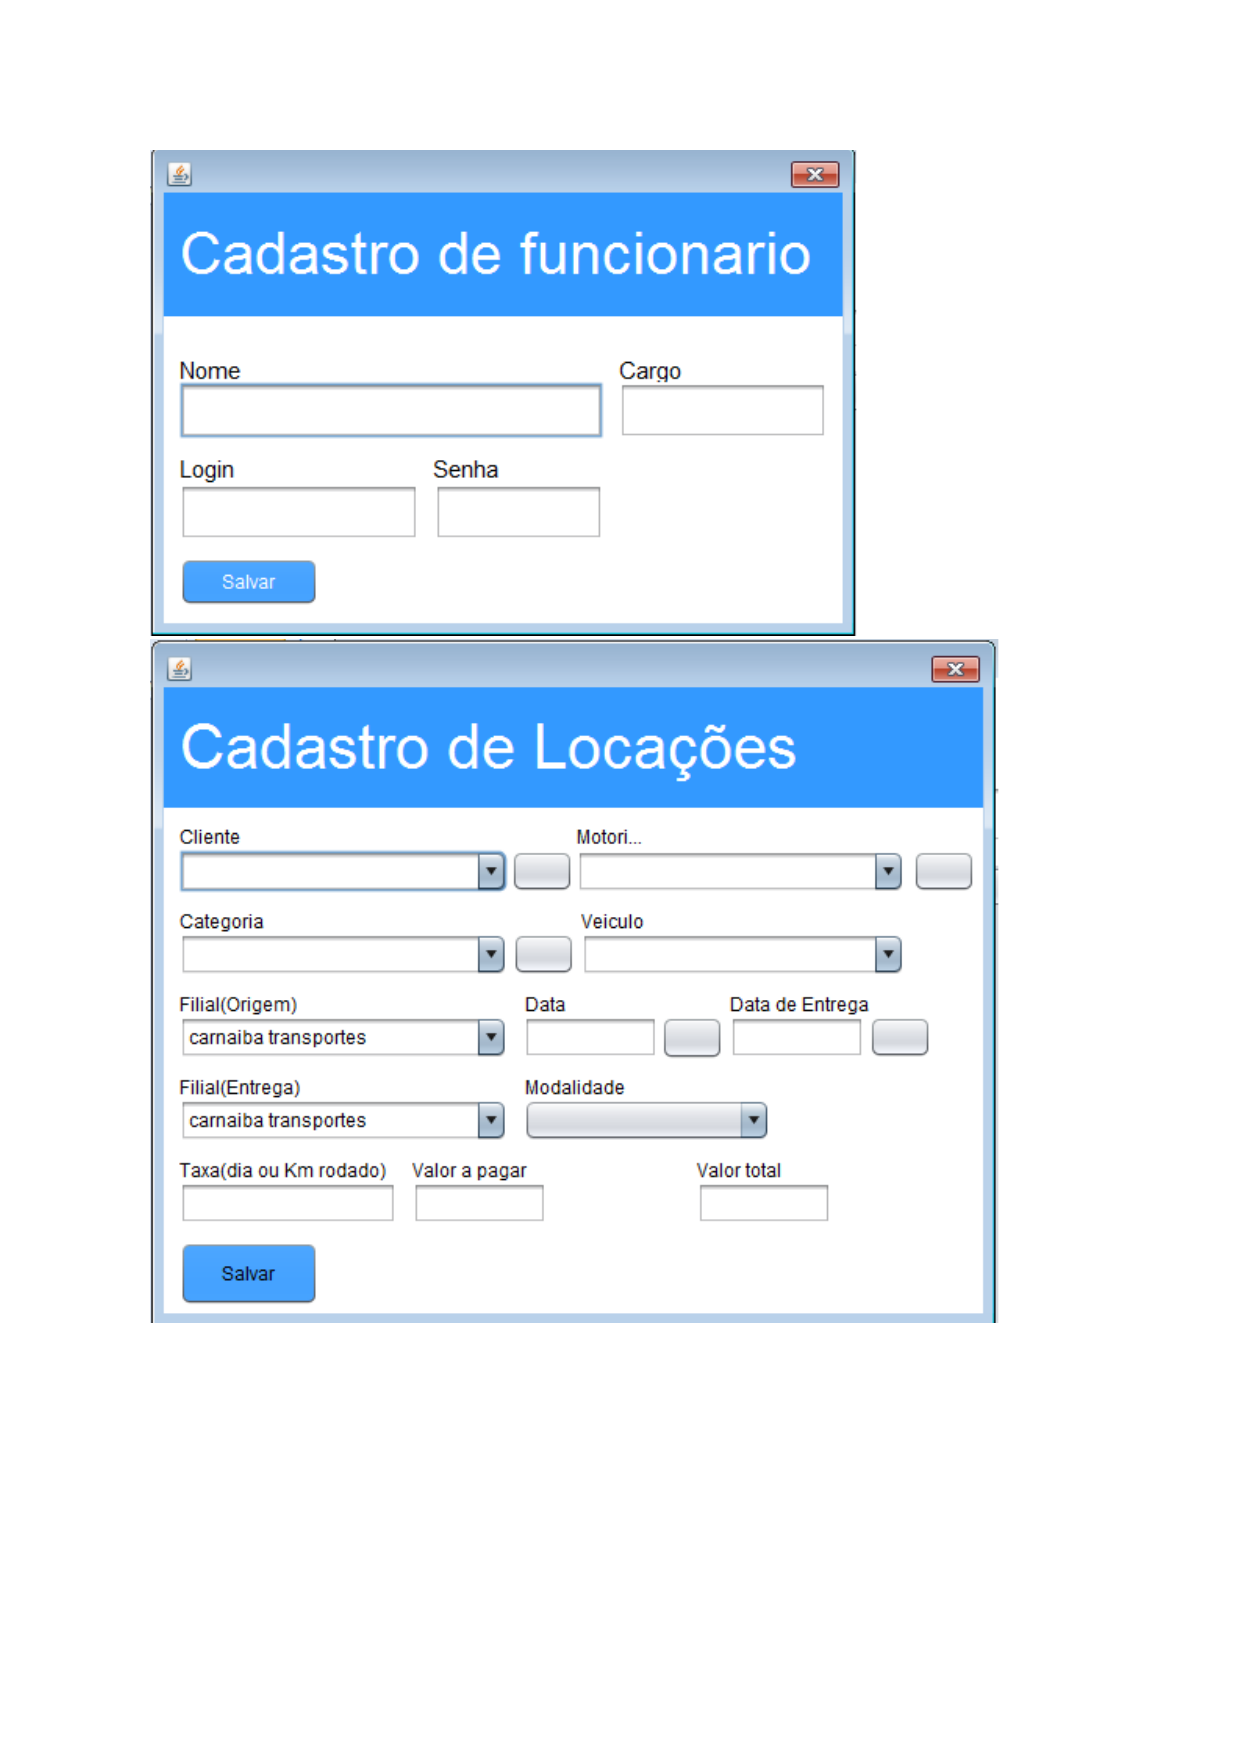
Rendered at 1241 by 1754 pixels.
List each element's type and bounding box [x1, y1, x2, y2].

picture [150, 639, 999, 1323]
picture [150, 150, 857, 636]
